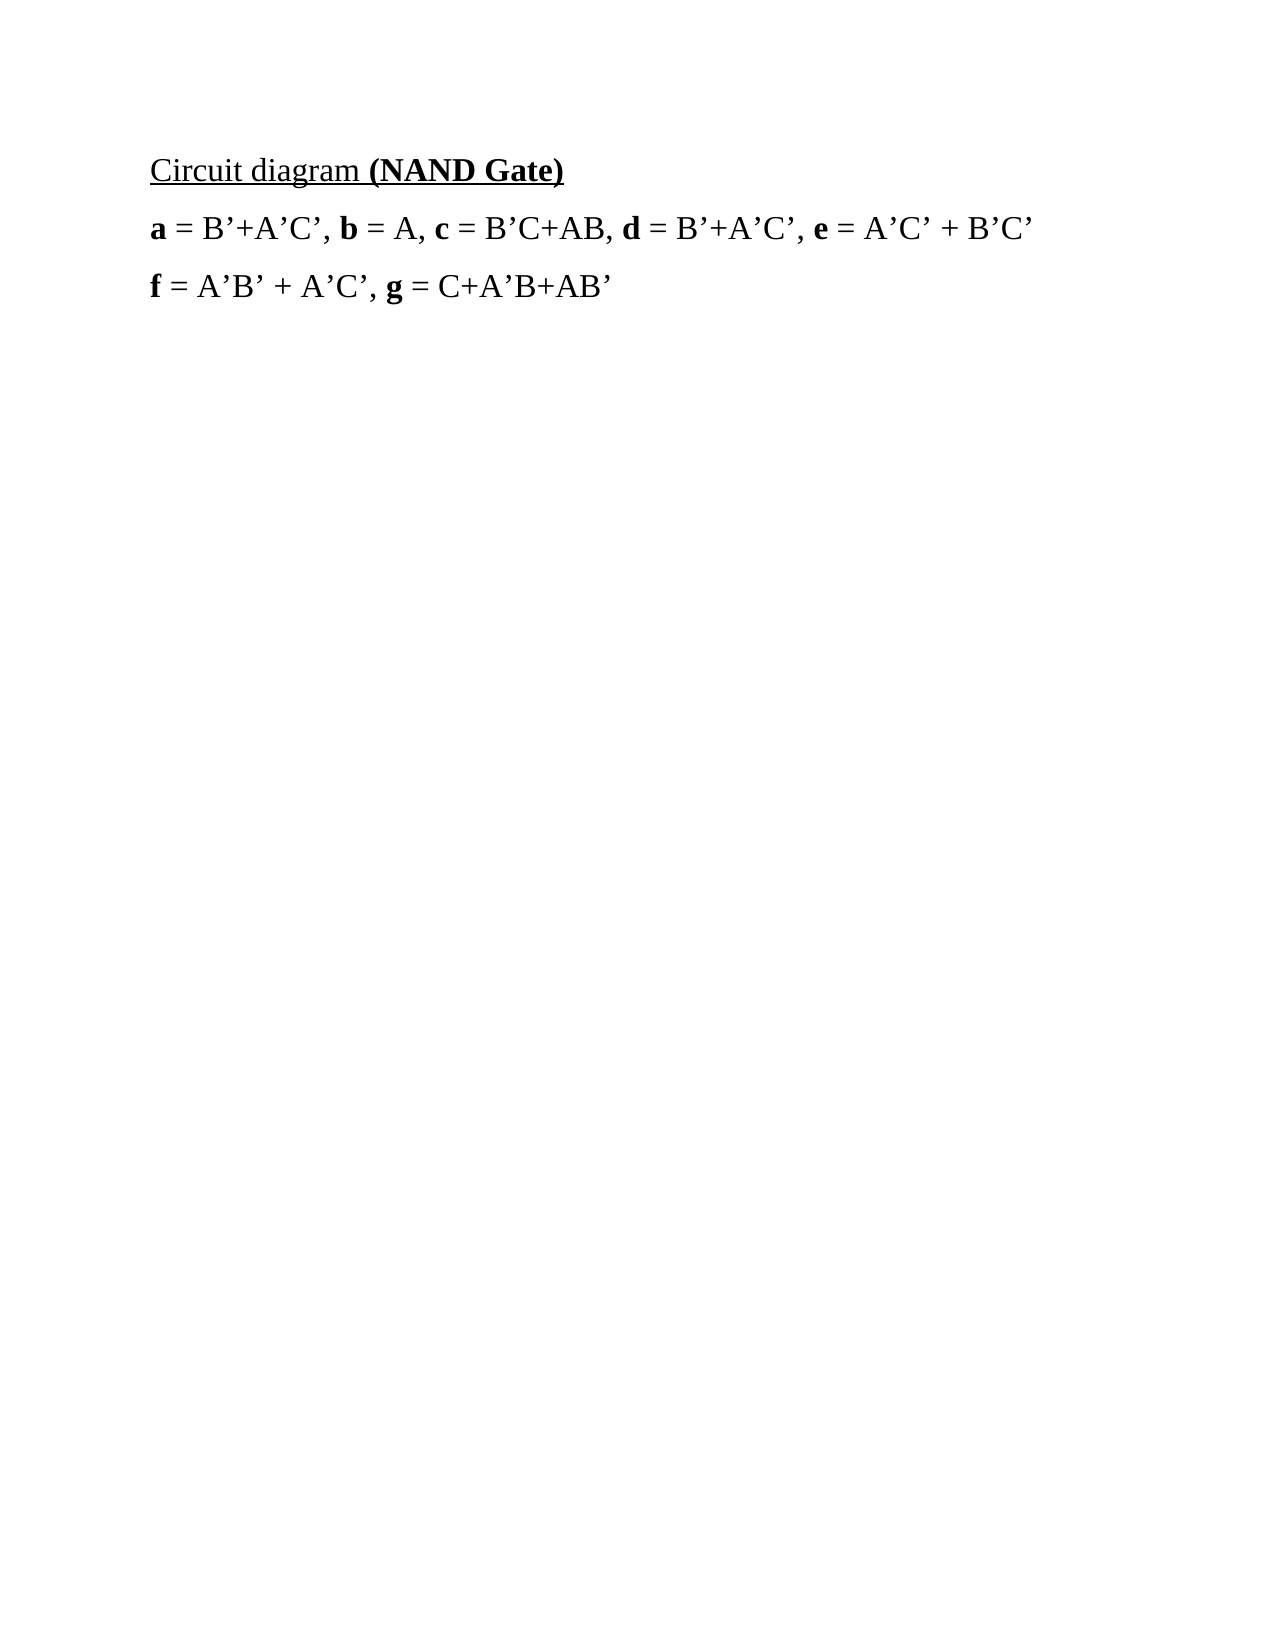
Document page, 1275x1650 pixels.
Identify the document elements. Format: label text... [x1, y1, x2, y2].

text Circuit diagram (NAND Gate) [150, 150, 1125, 188]
text f = A’B’ + A’C’, g = C+A’B+AB’ [150, 266, 1125, 304]
text a = B’+A’C’, b = A, c = B’C+AB, d = B’+A’C’, e = A’C’ + B’C’ [150, 208, 1125, 246]
